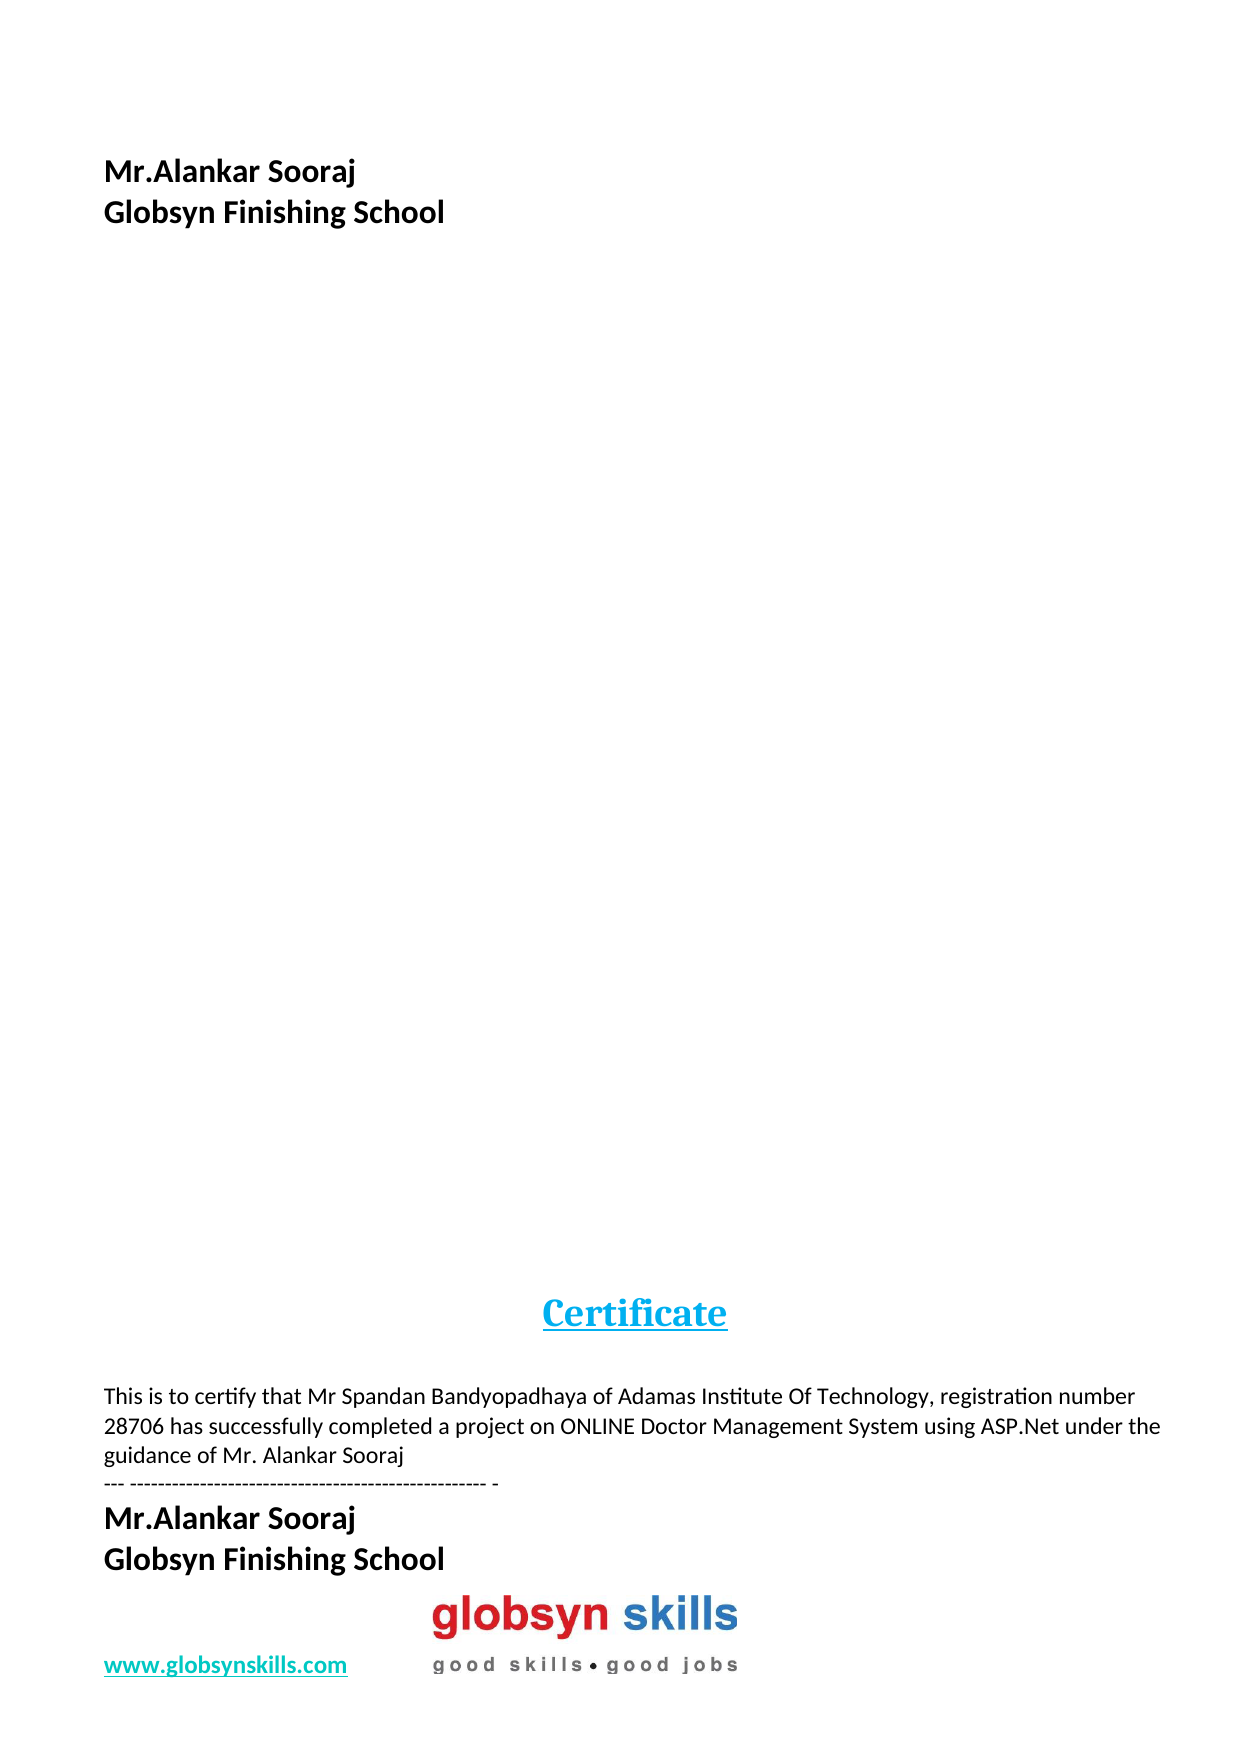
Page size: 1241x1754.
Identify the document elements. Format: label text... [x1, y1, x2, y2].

text Globsyn Finishing School [103, 191, 1167, 231]
text This is to certify that Mr Spandan Bandyopadhaya of Adamas Institute Of Technology, registration number 28706 has successfully completed a project on ONLINE Doctor Management System using ASP.Net under the guidance of Mr. Alankar Sooraj [103, 1381, 1167, 1469]
text Mr.Alankar Sooraj [103, 1497, 1167, 1538]
text Mr.Alankar Sooraj [103, 150, 1167, 191]
text Certificate [103, 1290, 1167, 1336]
text --- --------------------------------------------------- - [103, 1469, 1167, 1497]
text Globsyn Finishing School [103, 1538, 1167, 1579]
